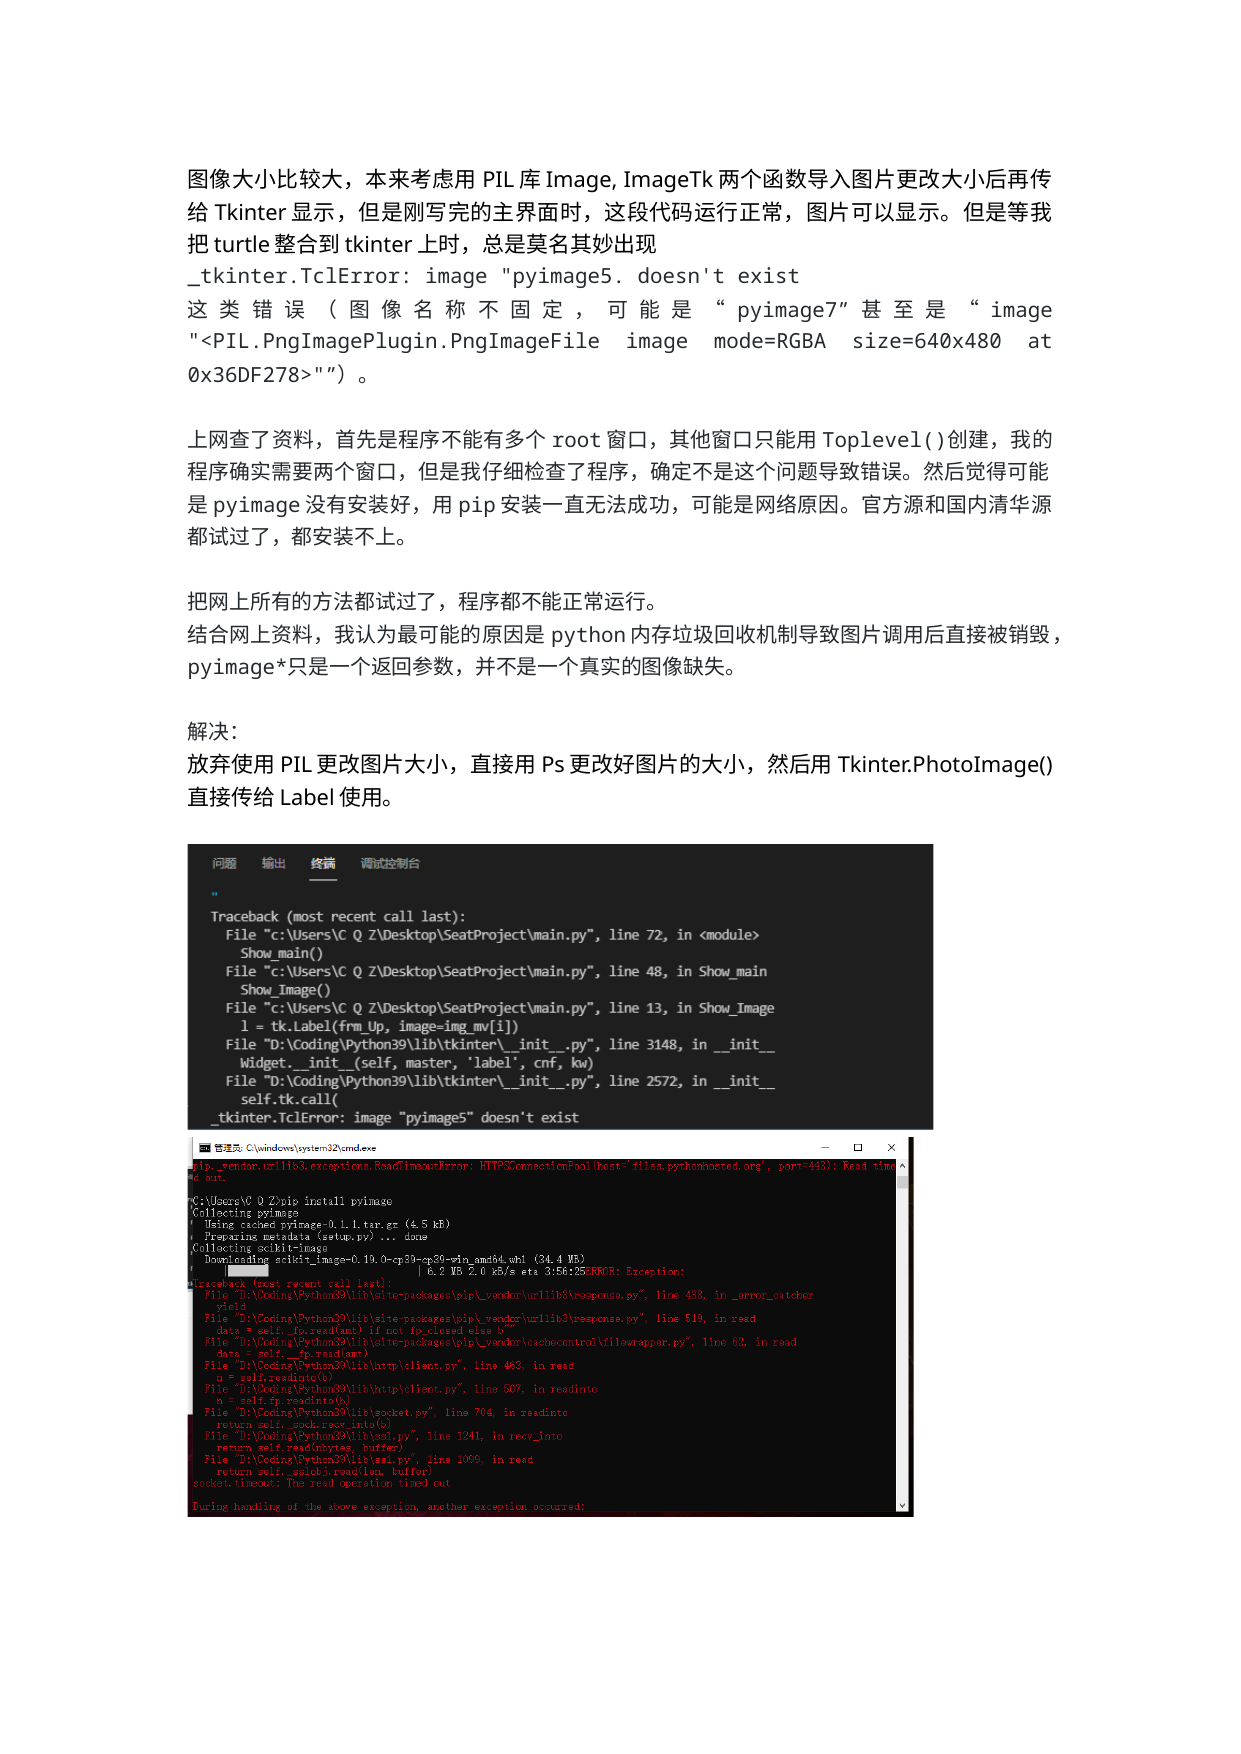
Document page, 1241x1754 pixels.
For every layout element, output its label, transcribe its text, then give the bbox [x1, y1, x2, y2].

text _tkinter.TclError: image "pyimage5. doesn't exist [187, 259, 1053, 292]
text 这类错误（图像名称不固定，可能是“pyimage7”甚至是“image "<PIL.PngImagePlugin.PngImageFile image mode=RGBA size=640x480 at 0x36DF278>"”）。 [187, 292, 1053, 389]
text 把网上所有的方法都试过了，程序都不能正常运行。 [187, 584, 1053, 617]
text 结合网上资料，我认为最可能的原因是python内存垃圾回收机制导致图片调用后直接被销毁，pyimage*只是一个返回参数，并不是一个真实的图像缺失。 [187, 617, 1053, 682]
picture [187, 1137, 914, 1517]
text 解决： [187, 714, 1053, 747]
picture [187, 844, 934, 1130]
text 放弃使用PIL更改图片大小，直接用Ps更改好图片的大小，然后用Tkinter.PhotoImage()直接传给Label使用。 [187, 747, 1053, 812]
text 图像大小比较大，本来考虑用PIL库Image, ImageTk两个函数导入图片更改大小后再传给Tkinter显示，但是刚写完的主界面时，这段代码运行正常，图片可以显示。但是等我把turtle整合到tkinter上时，总是莫名其妙出现 [187, 162, 1053, 259]
text 上网查了资料，首先是程序不能有多个root窗口，其他窗口只能用Toplevel()创建，我的程序确实需要两个窗口，但是我仔细检查了程序，确定不是这个问题导致错误。然后觉得可能是pyimage没有安装好，用pip安装一直无法成功，可能是网络原因。官方源和国内清华源都试过了，都安装不上。 [187, 422, 1053, 552]
